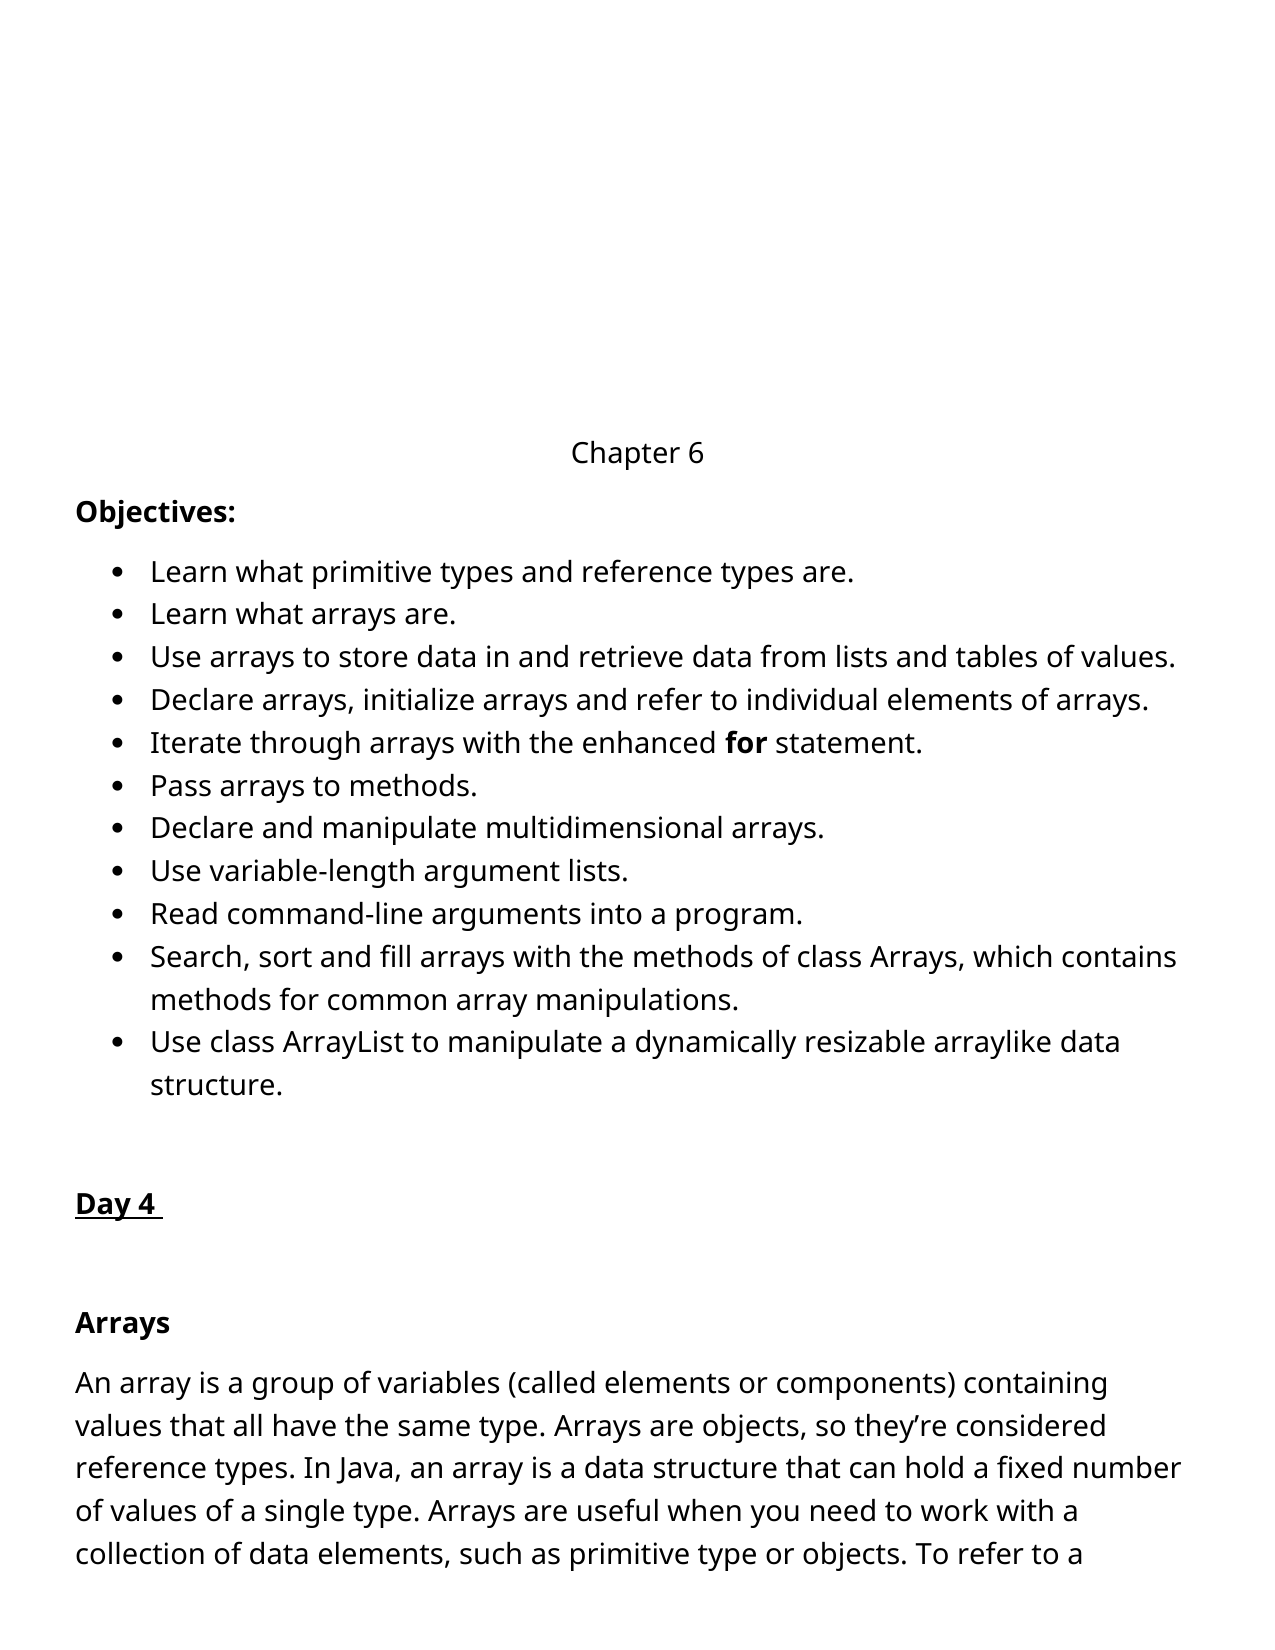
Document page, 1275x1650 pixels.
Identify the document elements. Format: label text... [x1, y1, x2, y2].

list Iterate through arrays with the enhanced for statement. [112, 722, 1200, 762]
list Use class ArrayList to manipulate a dynamically resizable arraylike data structure. [112, 1022, 1200, 1104]
list Learn what arrays are. [112, 594, 1200, 633]
text Day 4 [75, 1183, 1200, 1223]
list Use variable-length argument lists. [112, 851, 1200, 890]
list Use arrays to store data in and retrieve data from lists and tables of values. [112, 636, 1200, 676]
text Chapter 6 [75, 432, 1200, 472]
list Pass arrays to methods. [112, 765, 1200, 804]
list Learn what primitive types and reference types are. [112, 551, 1200, 591]
text Arrays [75, 1302, 1200, 1342]
text Objectives: [75, 491, 1200, 531]
list Read command-line arguments into a program. [112, 893, 1200, 933]
list Search, sort and fill arrays with the methods of class Arrays, which contains methods for common array manipulations. [112, 936, 1200, 1019]
list Declare arrays, initialize arrays and refer to individual elements of arrays. [112, 679, 1200, 719]
list Declare and manipulate multidimensional arrays. [112, 808, 1200, 847]
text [75, 1362, 1200, 1573]
